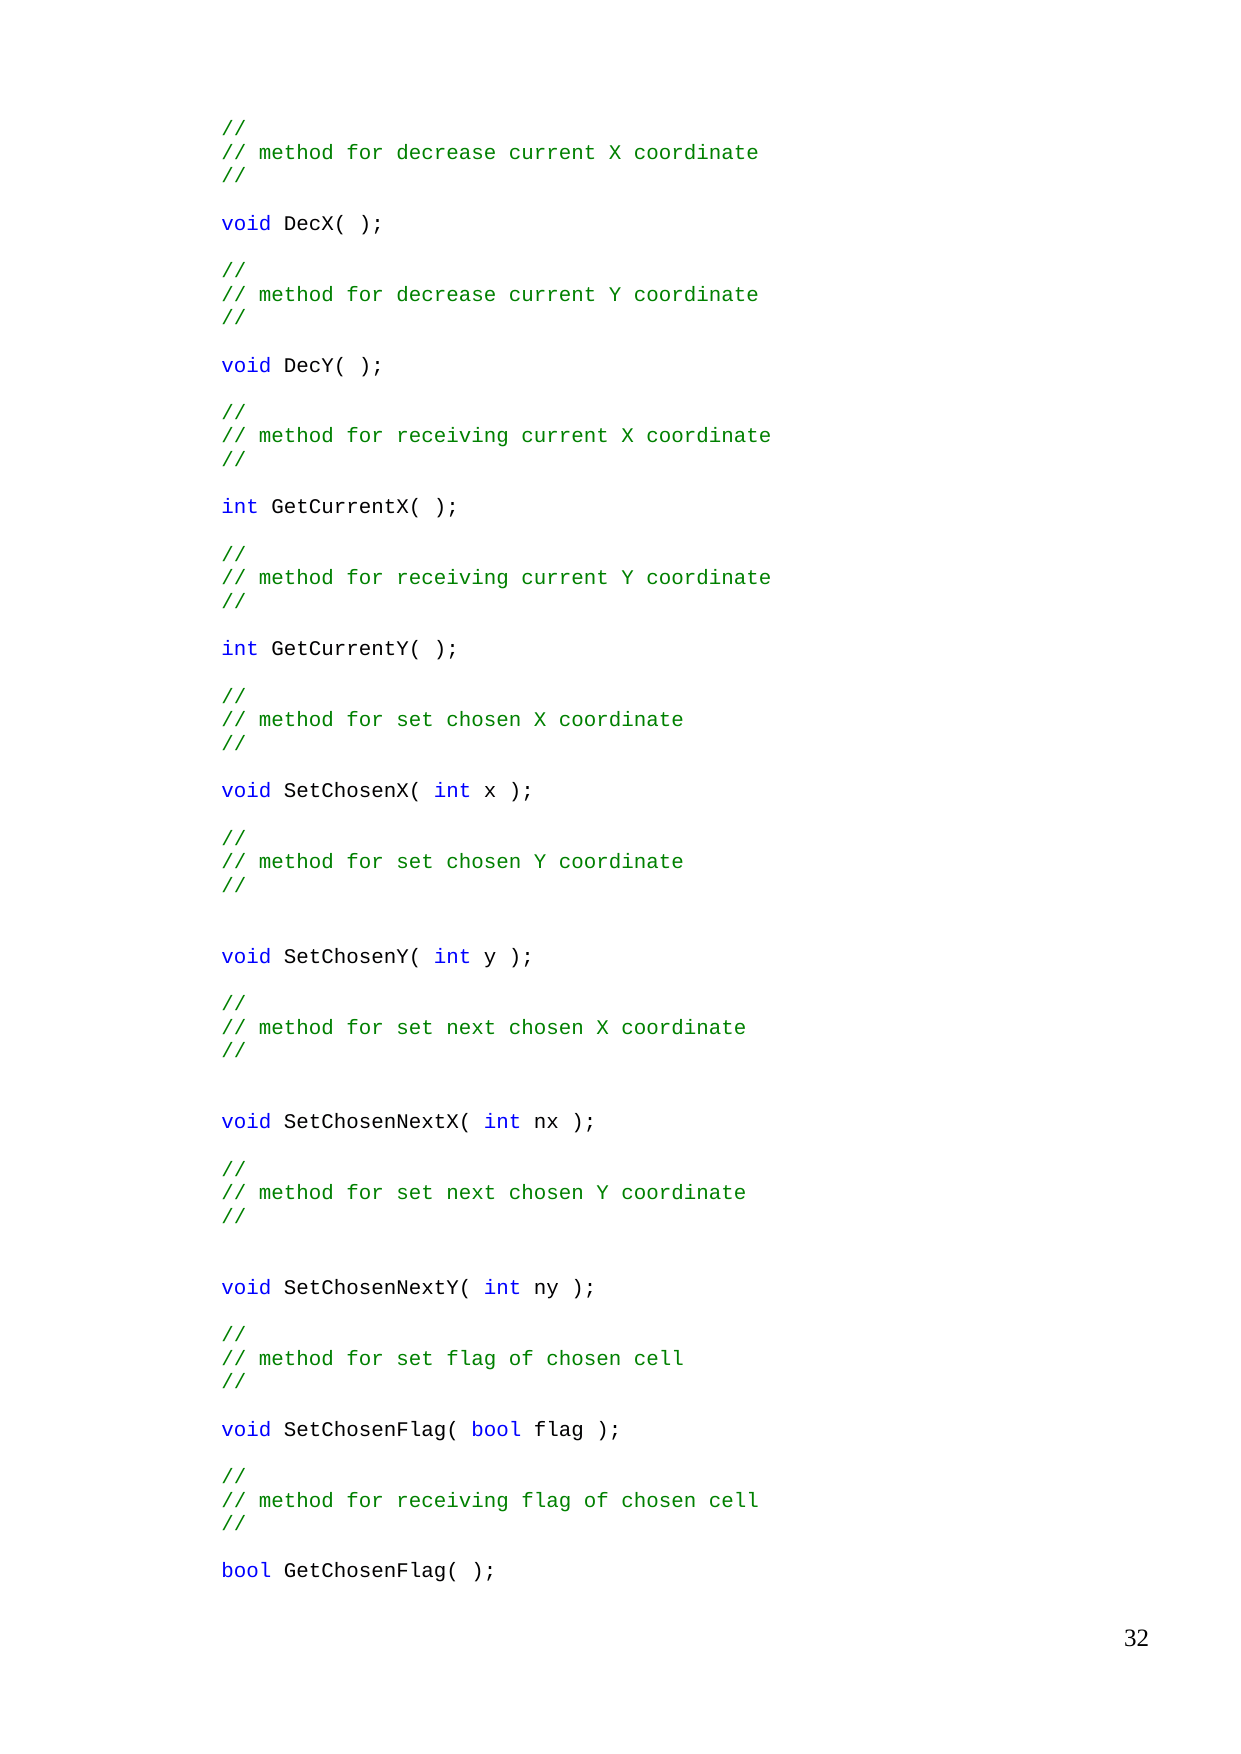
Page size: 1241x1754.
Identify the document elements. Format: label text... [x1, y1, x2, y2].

text // [177, 686, 1152, 709]
text // [177, 165, 1152, 189]
text void SetChosenY( int y ); [177, 946, 1152, 969]
text // [177, 993, 1152, 1017]
text // [177, 1158, 1152, 1182]
text // method for set flag of chosen cell [177, 1348, 1152, 1371]
text // [177, 118, 1152, 142]
text // [177, 1324, 1152, 1348]
text // [177, 260, 1152, 284]
text void SetChosenFlag( bool flag ); [177, 1419, 1152, 1442]
text // [177, 875, 1152, 898]
text // [177, 1466, 1152, 1489]
text // method for receiving current Y coordinate [177, 567, 1152, 591]
text // [177, 449, 1152, 473]
text // [177, 307, 1152, 331]
text void DecY( ); [177, 354, 1152, 378]
text bool GetChosenFlag( ); [177, 1561, 1152, 1584]
text // method for set chosen Y coordinate [177, 851, 1152, 875]
text // method for receiving current X coordinate [177, 426, 1152, 449]
text // [177, 733, 1152, 757]
text // [177, 544, 1152, 567]
text // method for set chosen X coordinate [177, 709, 1152, 733]
text // method for receiving flag of chosen cell [177, 1489, 1152, 1513]
text // [177, 827, 1152, 851]
text // [177, 1371, 1152, 1395]
text int GetCurrentY( ); [177, 638, 1152, 662]
text // [177, 1513, 1152, 1537]
text // [177, 591, 1152, 615]
text void DecX( ); [177, 213, 1152, 236]
text // method for decrease current Y coordinate [177, 284, 1152, 307]
text // [177, 1040, 1152, 1064]
text // [177, 402, 1152, 426]
text void SetChosenNextX( int nx ); [177, 1111, 1152, 1135]
text // method for set next chosen Y coordinate [177, 1182, 1152, 1206]
text void SetChosenNextY( int ny ); [177, 1277, 1152, 1300]
text // method for decrease current X coordinate [177, 142, 1152, 165]
text void SetChosenX( int x ); [177, 780, 1152, 804]
text // method for set next chosen X coordinate [177, 1017, 1152, 1040]
text // [177, 1206, 1152, 1229]
text int GetCurrentX( ); [177, 496, 1152, 520]
